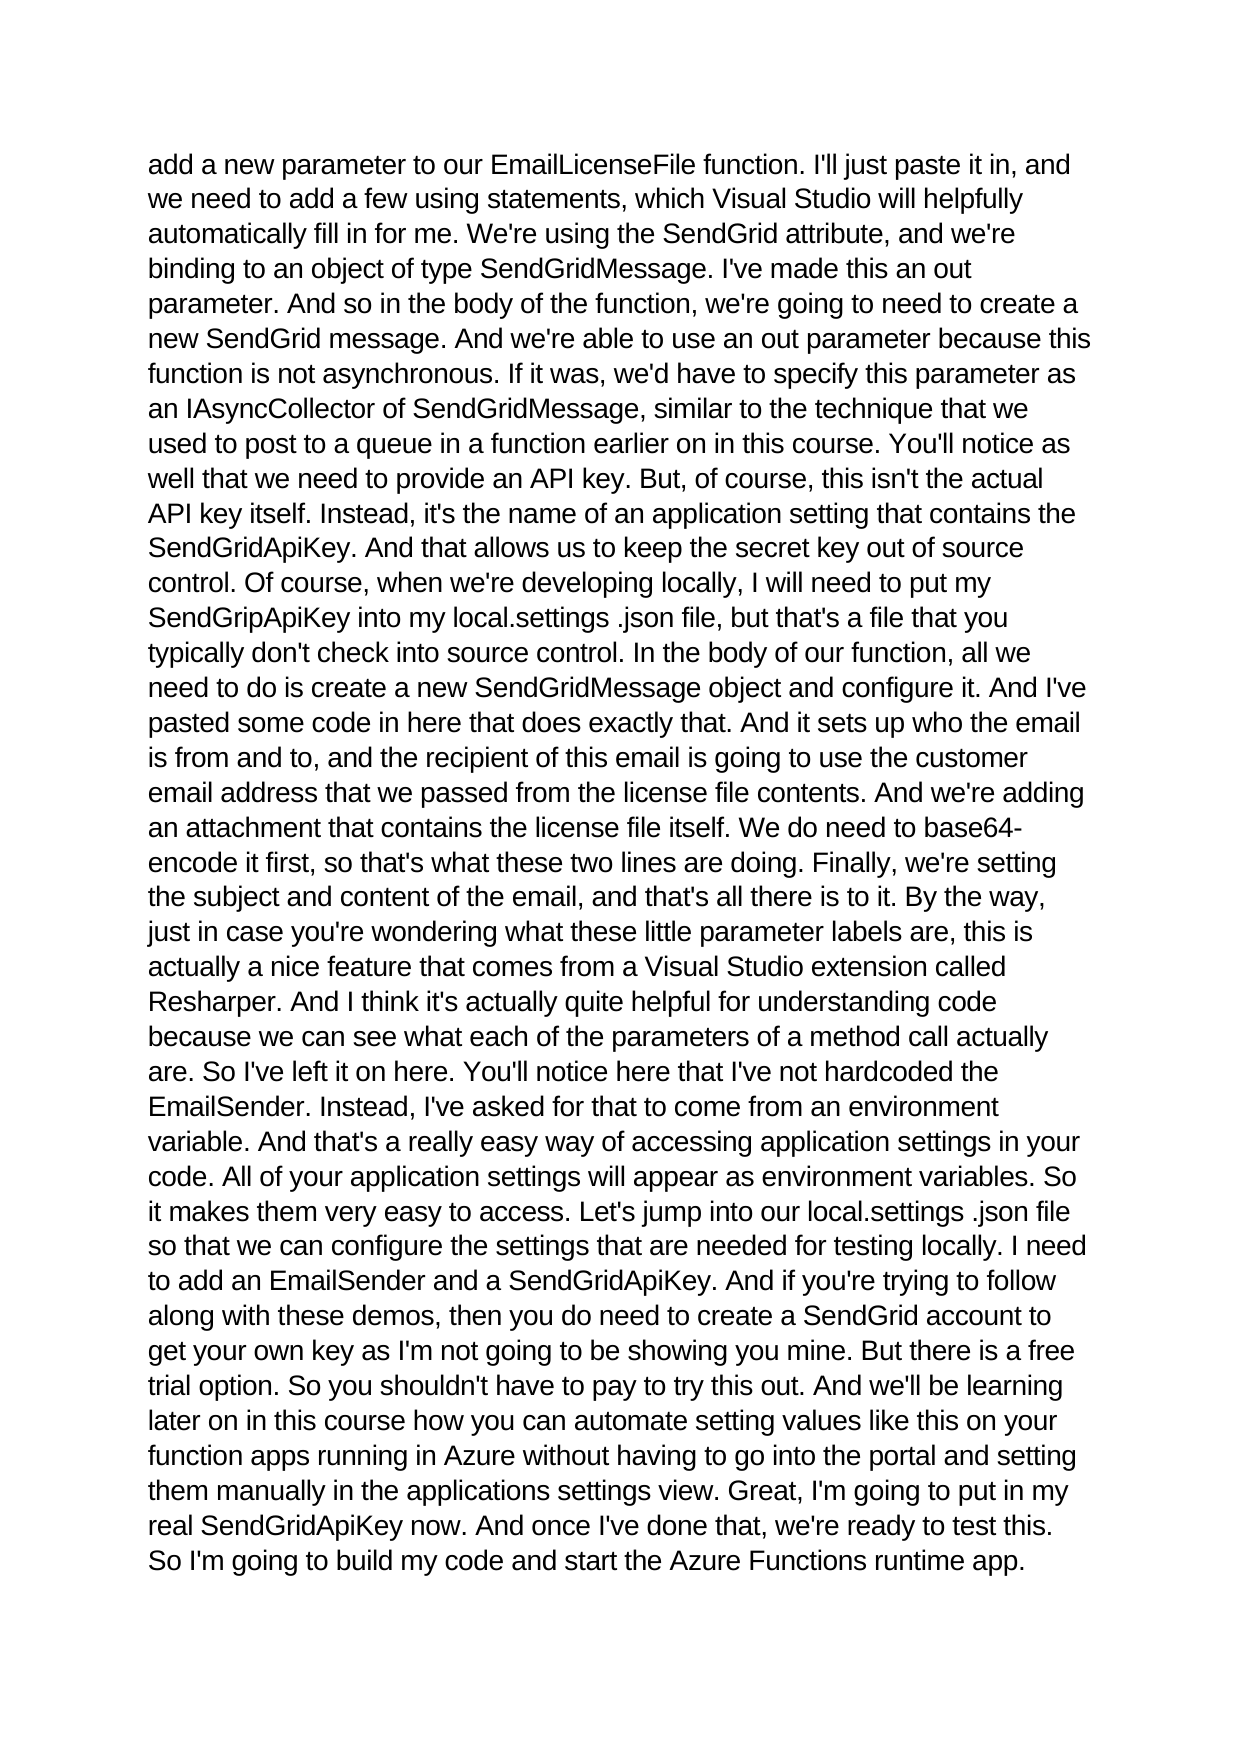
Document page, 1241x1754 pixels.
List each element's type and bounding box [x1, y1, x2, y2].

text [148, 148, 1093, 1576]
